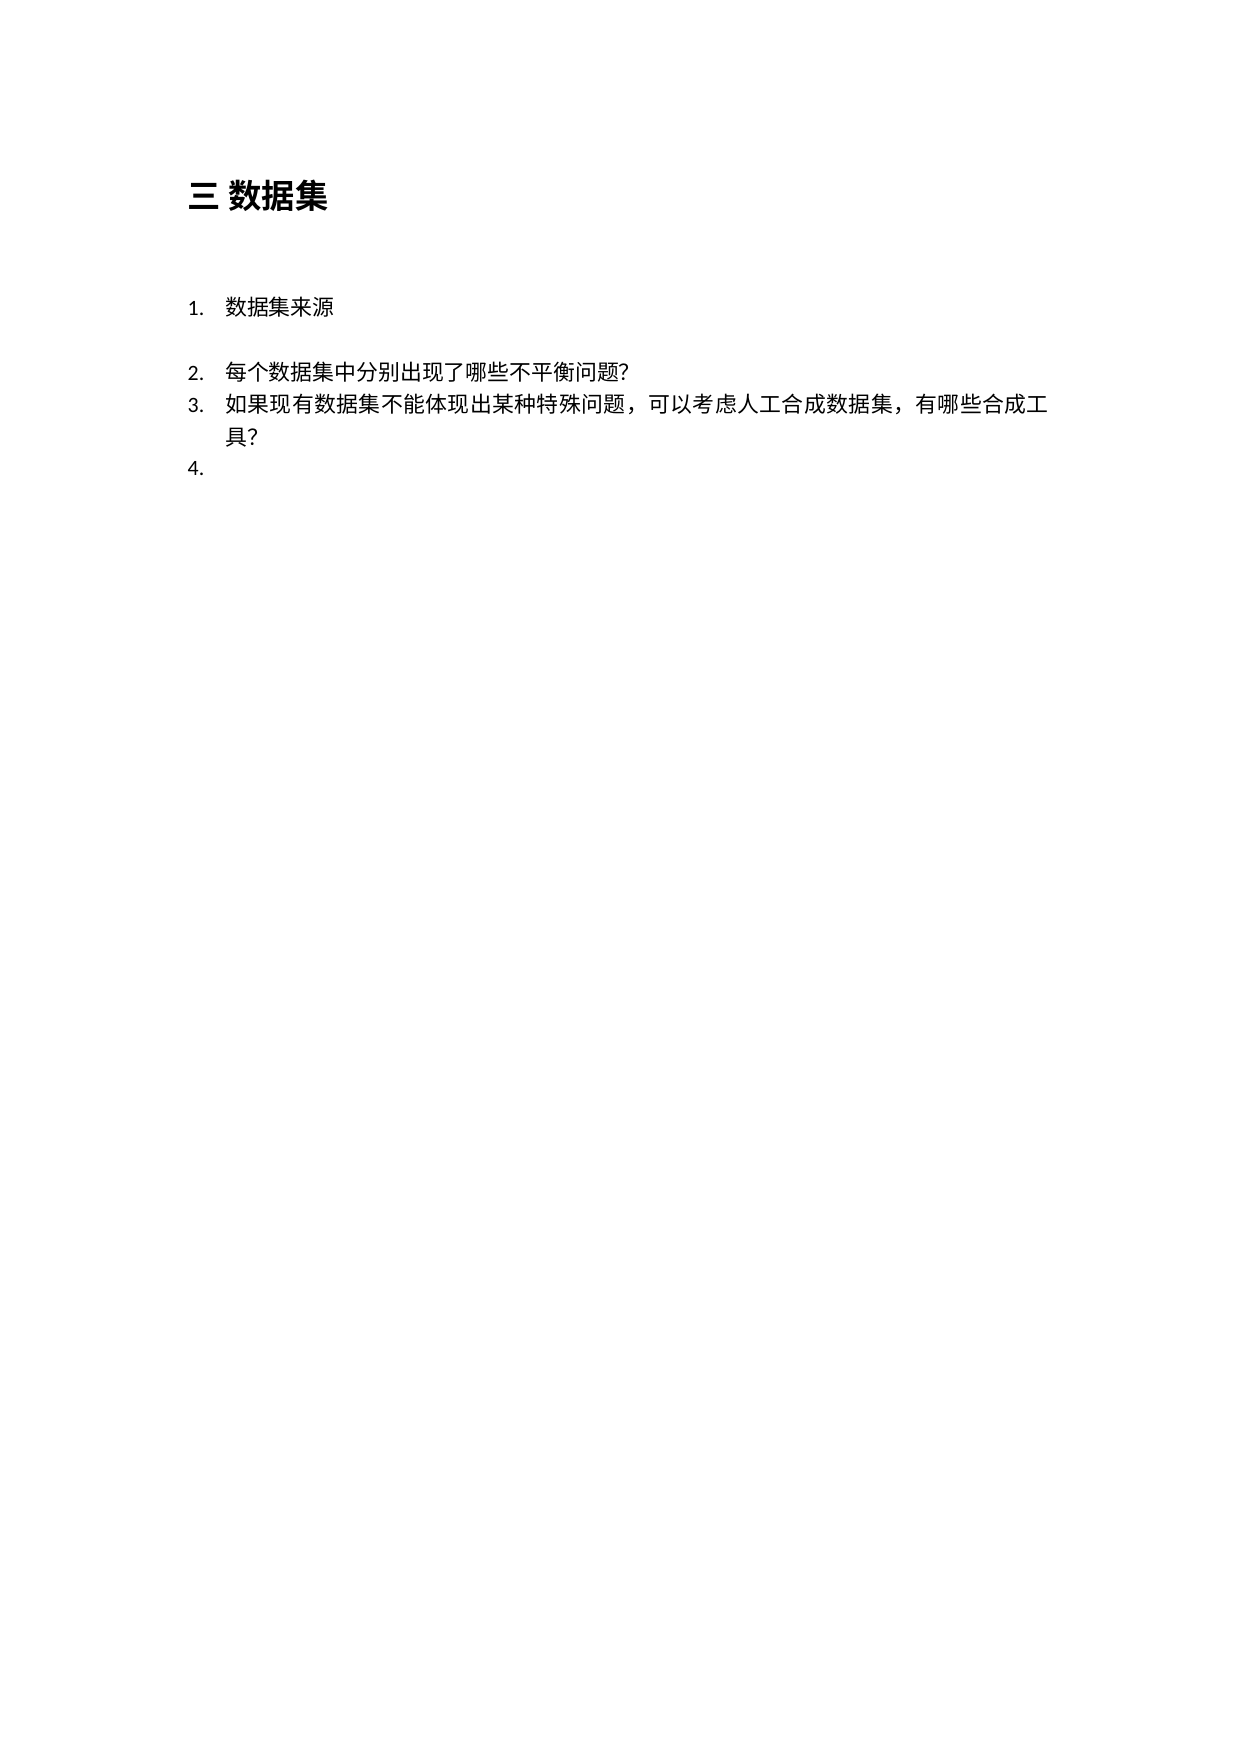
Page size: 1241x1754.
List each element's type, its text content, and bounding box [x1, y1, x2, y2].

list 数据集来源 [187, 289, 1053, 322]
subtitle 三 数据集 [187, 162, 1053, 227]
list 每个数据集中分别出现了哪些不平衡问题？ [187, 354, 1053, 387]
list 如果现有数据集不能体现出某种特殊问题，可以考虑人工合成数据集，有哪些合成工具？ [187, 387, 1053, 452]
